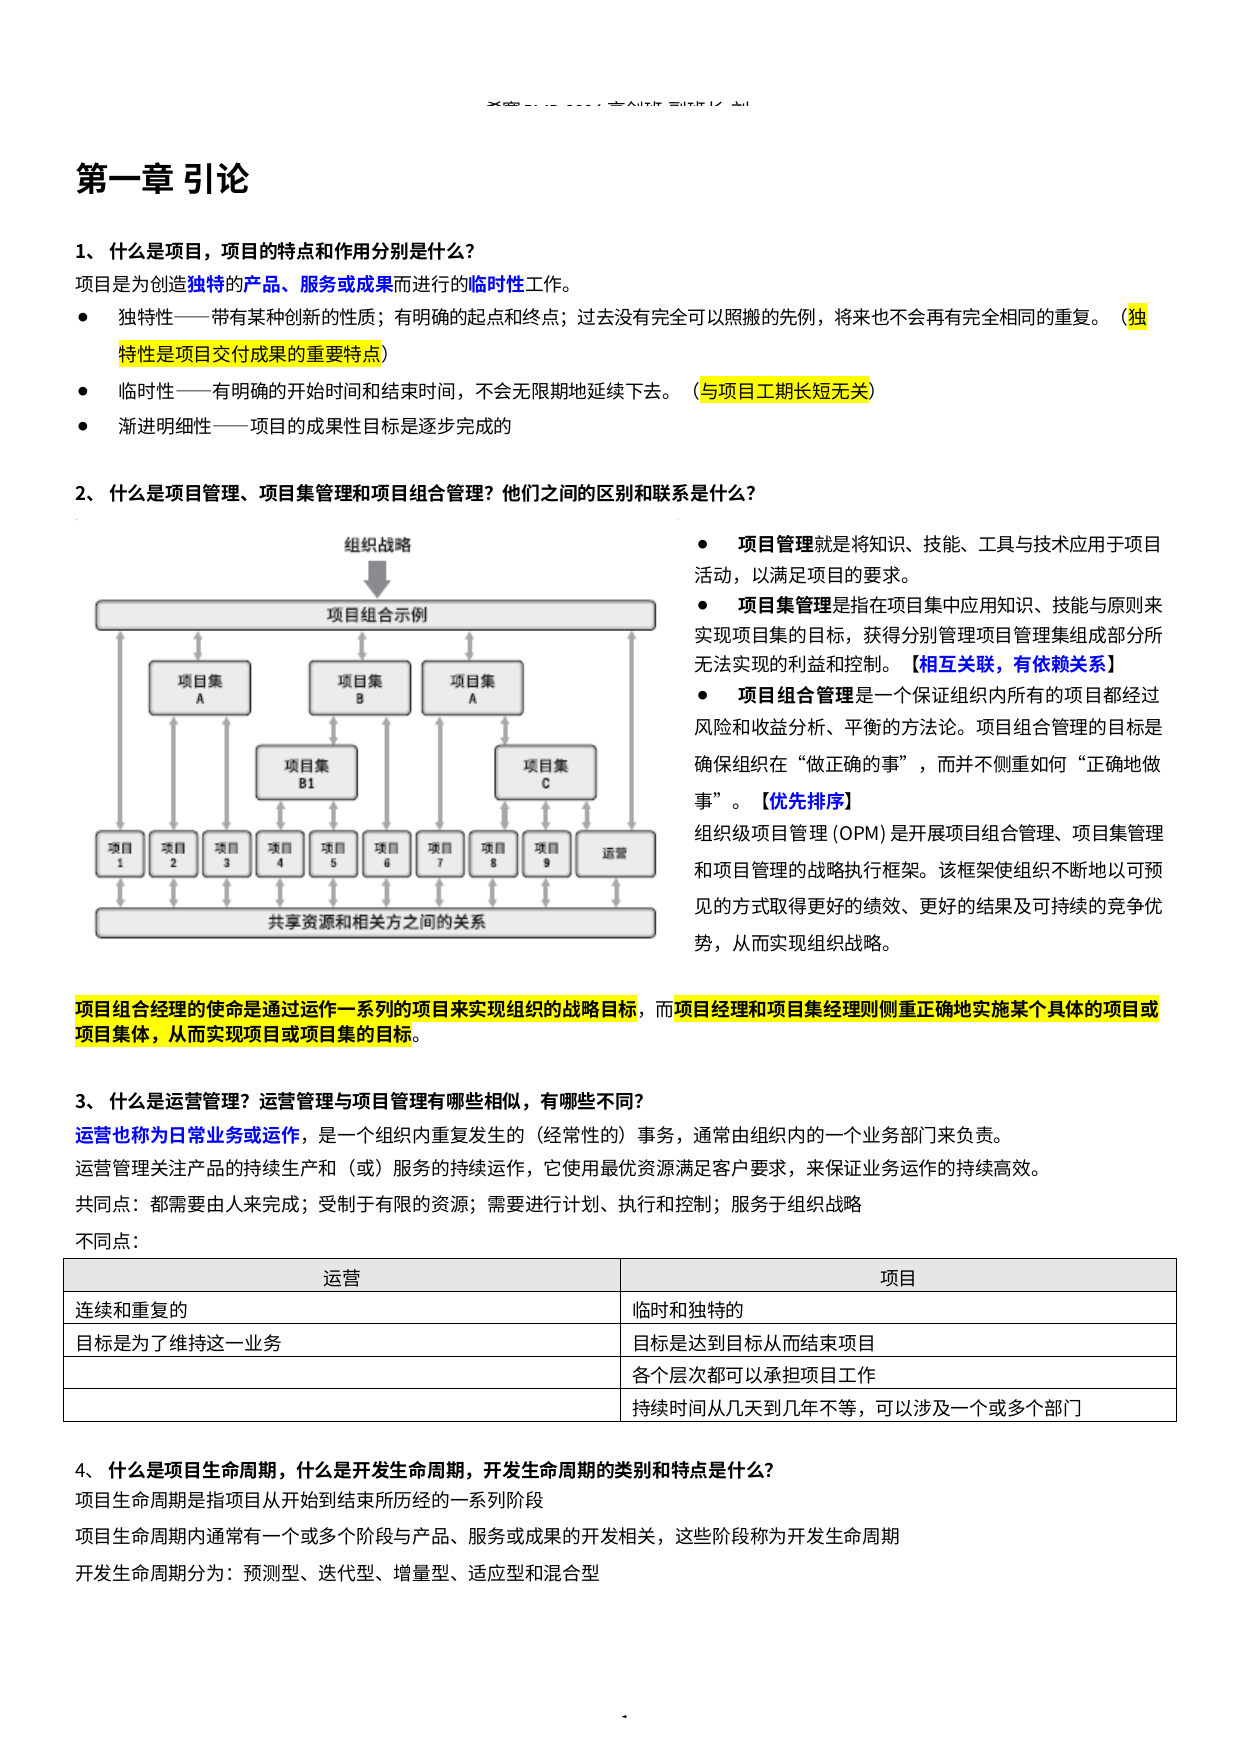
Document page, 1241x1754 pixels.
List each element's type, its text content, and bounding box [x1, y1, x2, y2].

subtitle 第一章 引论 [75, 147, 1209, 203]
table_cell [64, 1389, 620, 1421]
table_cell 各个层次都可以承担项目工作 [621, 1357, 1176, 1388]
text 3、 什么是运营管理？运营管理与项目管理有哪些相似，有哪些不同？ [75, 1082, 1209, 1116]
table_cell 连续和重复的 [64, 1292, 620, 1323]
text 事”。【优先排序】 [694, 786, 1209, 814]
text 风险和收益分析、平衡的方法论。项目组合管理的目标是确保组织在“做正确的事”，而并不侧重如何“正确地做 [694, 712, 1165, 776]
text 运营也称为日常业务或运作，是一个组织内重复发生的（经常性的）事务，通常由组织内的一个业务部门来负责。 [75, 1116, 1209, 1149]
picture [76, 519, 680, 961]
table_cell 目标是达到目标从而结束项目 [621, 1324, 1176, 1356]
table_cell 持续时间从几天到几年不等，可以涉及一个或多个部门 [621, 1389, 1176, 1421]
text 4、 什么是项目生命周期，什么是开发生命周期，开发生命周期的类别和特点是什么？ 项目生命周期是指项目从开始到结束所历经的一系列阶段 [75, 1456, 791, 1513]
text 项目是为创造独特的产品、服务或成果而进行的临时性工作。 [75, 265, 1209, 299]
list 项目管理就是将知识、技能、工具与技术应用于项目活动，以满足项目的要求。 [694, 530, 1166, 587]
subtitle 1、 什么是项目，项目的特点和作用分别是什么？ [75, 232, 1209, 265]
text 项目生命周期内通常有一个或多个阶段与产品、服务或成果的开发相关，这些阶段称为开发生命周期开发生命周期分为：预测型、迭代型、增量型、适应型和混合型 [75, 1522, 900, 1586]
table_header 运营 [64, 1259, 620, 1291]
list 临时性——有明确的开始时间和结束时间，不会无限期地延续下去。（与项目工期长短无关） [869, 376, 1209, 403]
text 组织级项目管理 (OPM) 是开展项目组合管理、项目集管理和项目管理的战略执行框架。该框架使组织不断地以可预见的方式取得更好的绩效、更好的结果及可持续的竞争优势，从而实现组织战略。 [694, 818, 1166, 956]
table_header 项目 [621, 1259, 1176, 1291]
list 项目组合管理是一个保证组织内所有的项目都经过 [694, 680, 1209, 709]
table_cell 临时和独特的 [621, 1292, 1176, 1323]
text 不同点： [75, 1227, 1209, 1254]
list 独特性——带有某种创新的性质；有明确的起点和终点；过去没有完全可以照搬的先例，将来也不会再有完全相同的重复。（独特性是项目交付成果的重要特点） [75, 303, 1165, 367]
list 渐进明细性——项目的成果性目标是逐步完成的 [75, 412, 1209, 439]
table_cell [64, 1357, 620, 1388]
list 项目集管理是指在项目集中应用知识、技能与原则来实现项目集的目标，获得分别管理项目管理集组成部分所无法实现的利益和控制。【相互关联，有依赖关系】 [694, 590, 1166, 677]
text 运营管理关注产品的持续生产和（或）服务的持续运作，它使用最优资源满足客户要求，来保证业务运作的持续高效。共同点：都需要由人来完成；受制于有限的资源；需要进行计划、执行和控制；服务于组织战略 [75, 1153, 1050, 1217]
subtitle 项目组合经理的使命是通过运作一系列的项目来实现组织的战略目标，而项目经理和项目集经理则侧重正确地实施某个具体的项目或项目集体，从而实现项目或项目集的目标。 [412, 996, 1166, 1047]
table_cell 目标是为了维持这一业务 [64, 1324, 620, 1356]
subtitle 2、 什么是项目管理、项目集管理和项目组合管理？他们之间的区别和联系是什么？ [75, 478, 1209, 506]
list 临时性——有明确的开始时间和结束时间，不会无限期地延续下去。（与项目工期长短无关） [75, 376, 700, 403]
